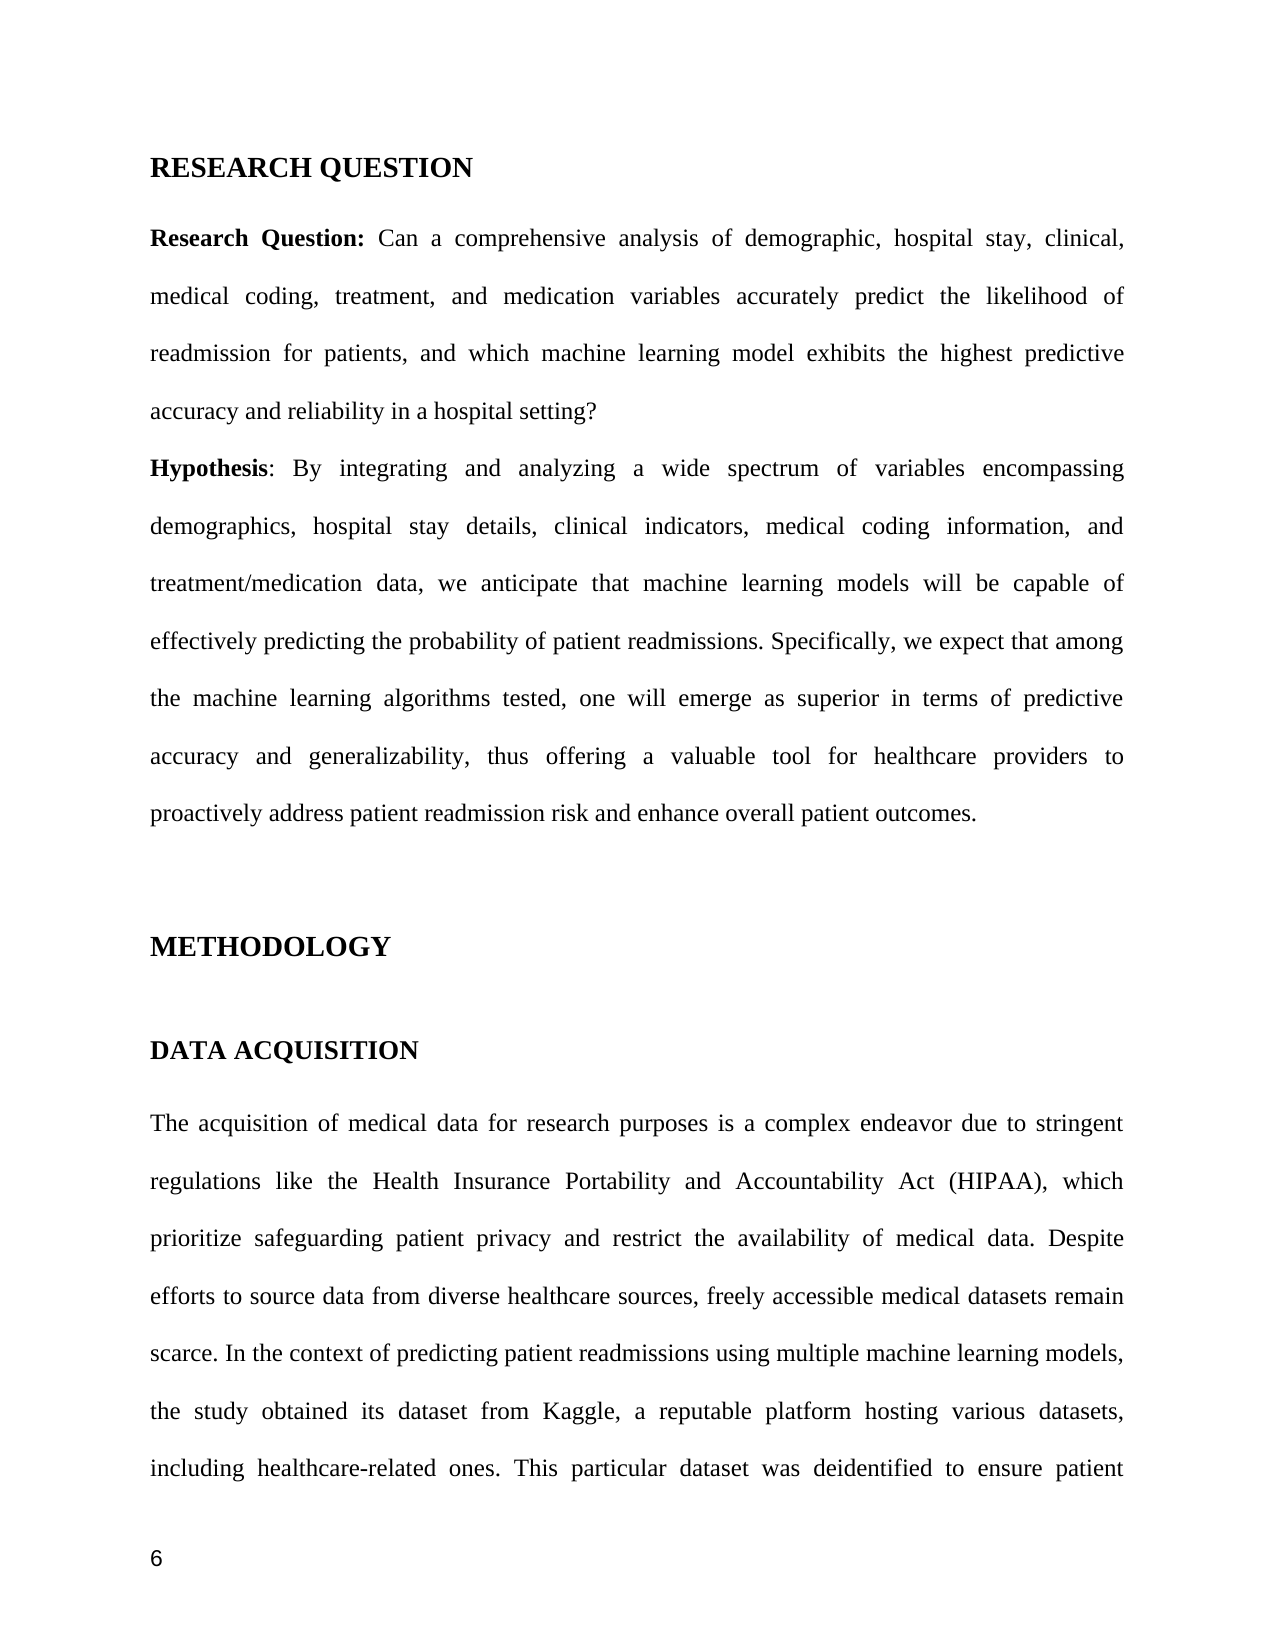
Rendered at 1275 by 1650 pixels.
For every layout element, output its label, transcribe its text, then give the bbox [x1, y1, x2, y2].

text Hypothesis: By integrating and analyzing a wide spectrum of variables encompassing demographics, hospital stay details, clinical indicators, medical coding information, and treatment/medication data, we anticipate that machine learning models will be capable of effectively predicting the probability of patient readmissions. Specifically, we expect that among the machine learning algorithms tested, one will emerge as superior in terms of predictive accuracy and generalizability, thus offering a valuable tool for healthcare providers to proactively address patient readmission risk and enhance overall patient outcomes. [150, 453, 1125, 827]
subtitle RESEARCH QUESTION [150, 150, 1125, 183]
subtitle METHODOLOGY [150, 929, 1125, 963]
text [150, 1108, 1125, 1482]
subtitle DATA ACQUISITION [150, 1034, 1125, 1065]
text Research Question: Can a comprehensive analysis of demographic, hospital stay, clinical, medical coding, treatment, and medication variables accurately predict the likelihood of readmission for patients, and which machine learning model exhibits the highest predictive accuracy and reliability in a hospital setting? [150, 223, 1125, 424]
